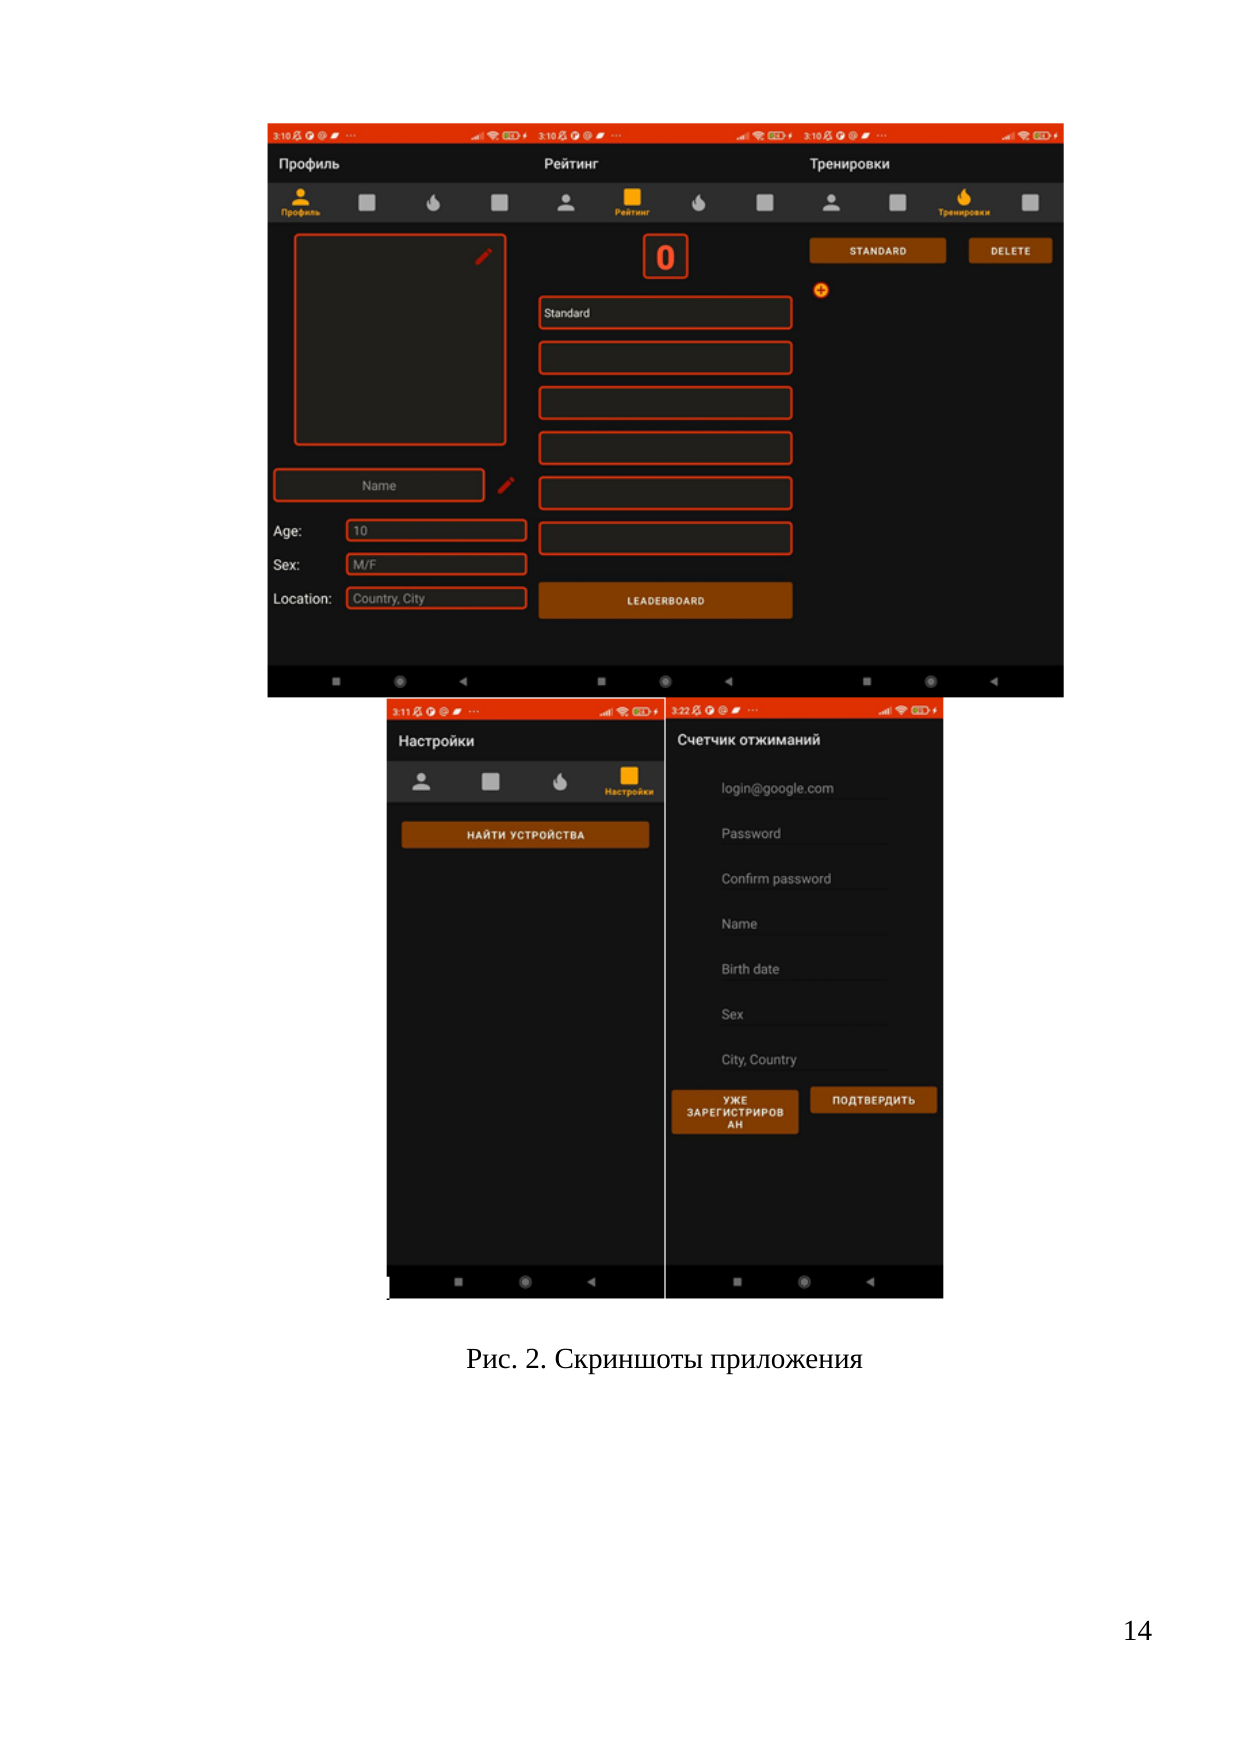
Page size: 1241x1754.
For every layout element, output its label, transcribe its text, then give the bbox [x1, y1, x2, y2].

picture [261, 118, 1068, 1300]
text Рис. 2. Скриншоты приложения [177, 1341, 1152, 1375]
